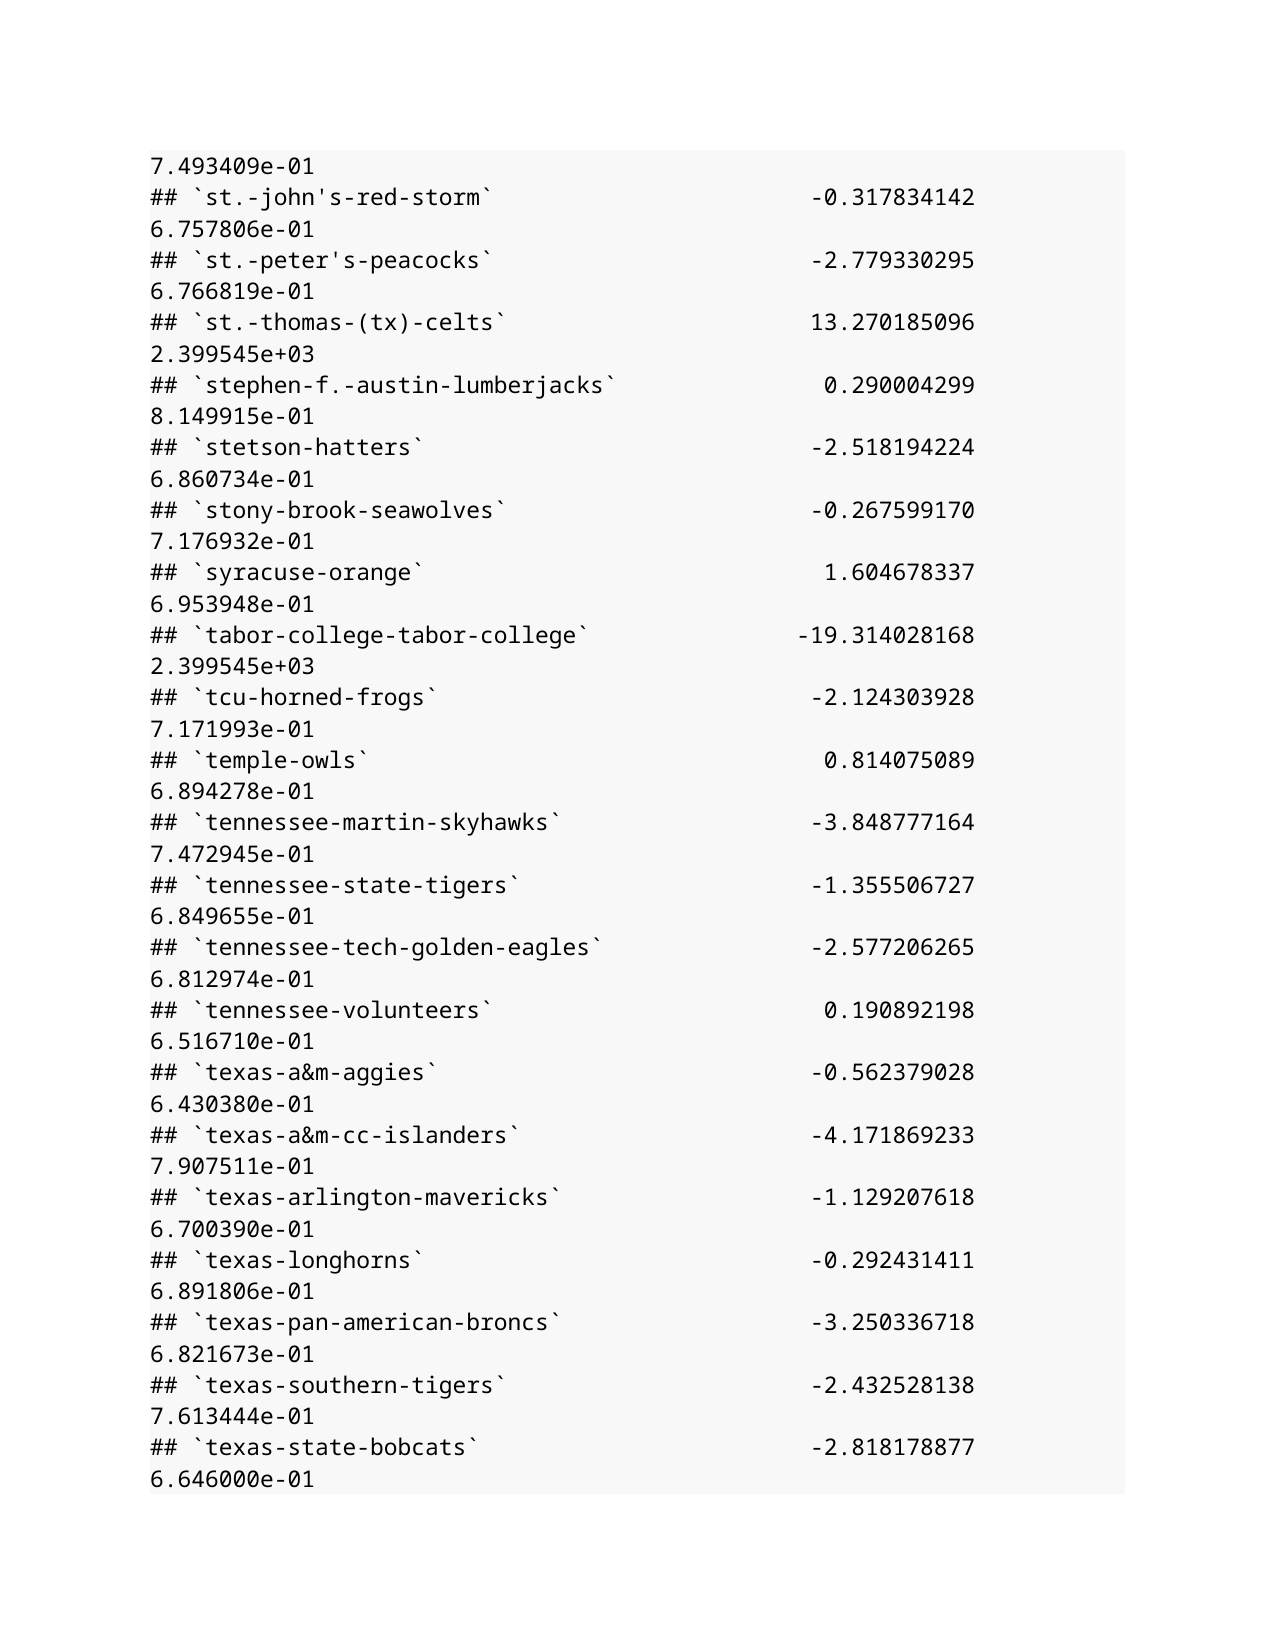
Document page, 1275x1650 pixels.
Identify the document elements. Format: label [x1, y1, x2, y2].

text [150, 150, 1125, 1494]
